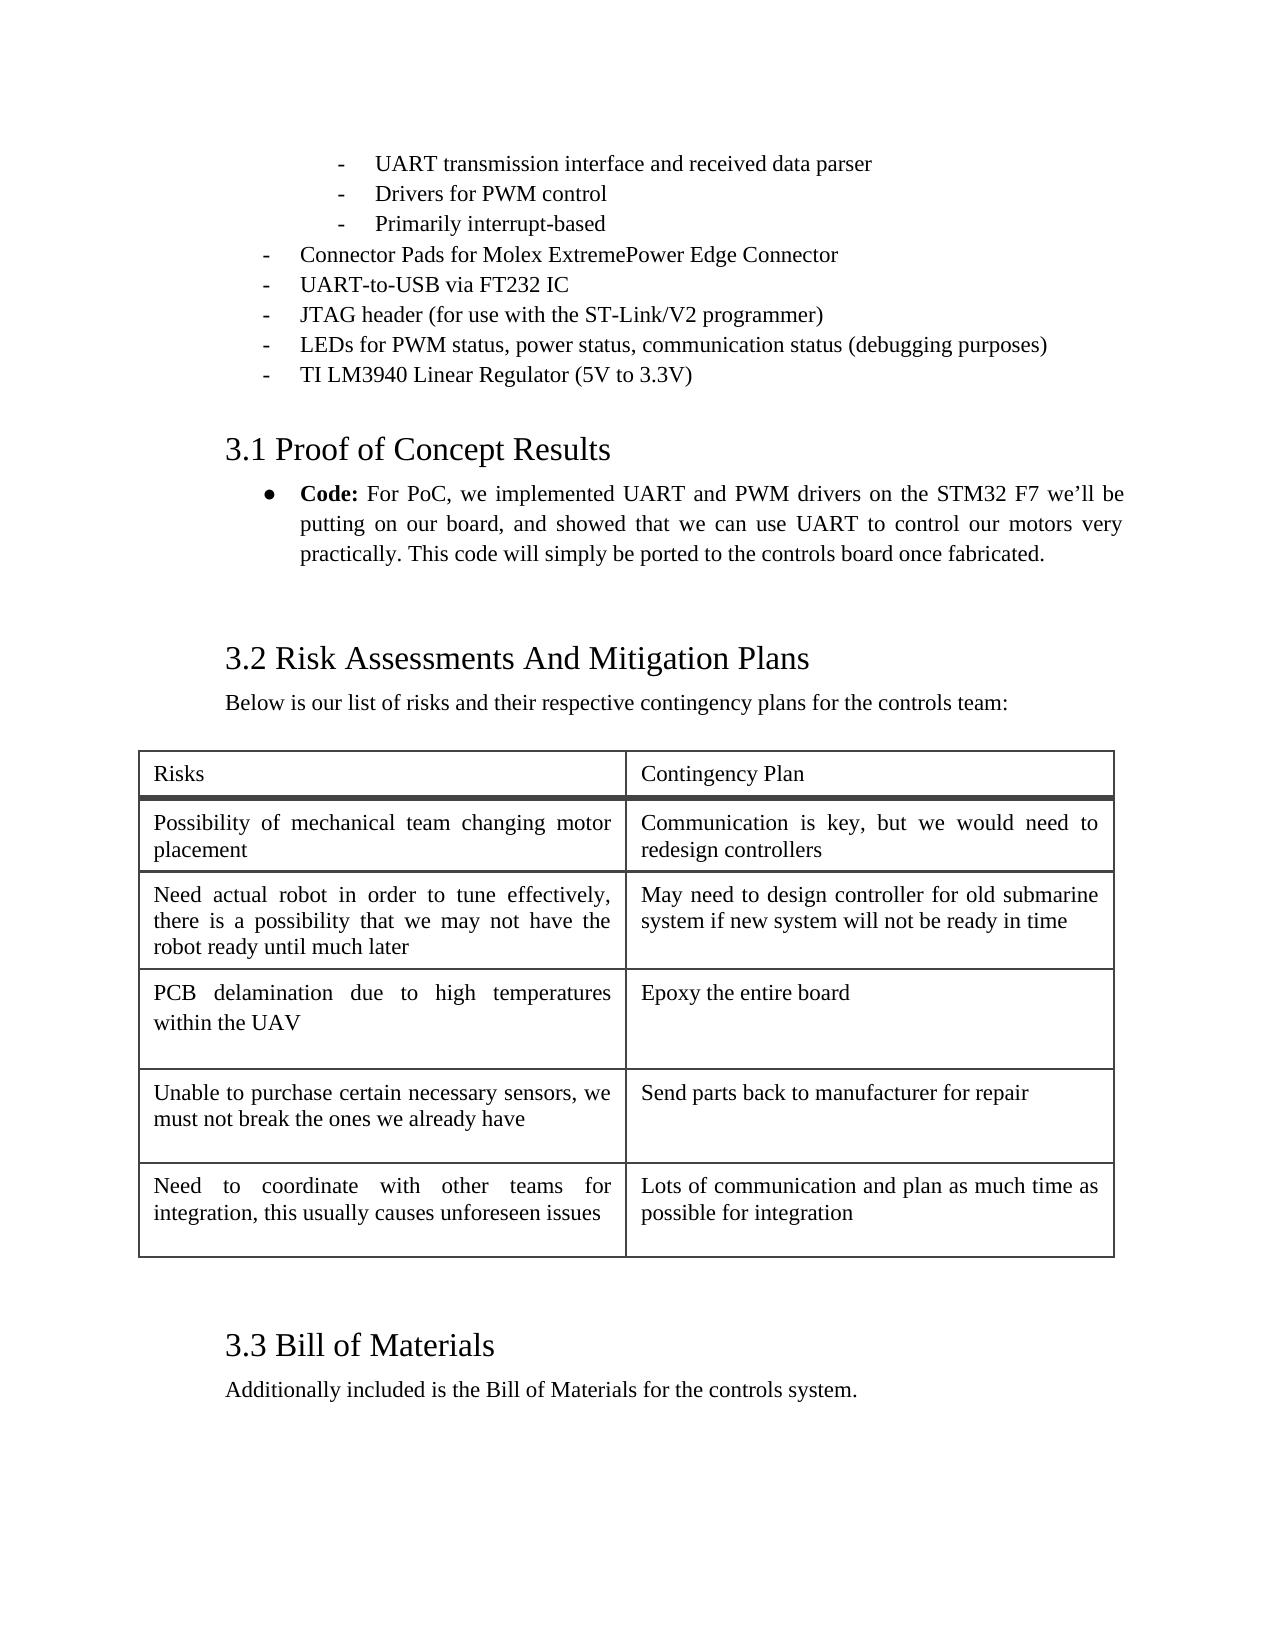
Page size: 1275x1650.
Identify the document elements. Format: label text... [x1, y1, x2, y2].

table_cell Possibility of mechanical team changing motor placement [140, 801, 625, 870]
subtitle 3.1 Proof of Concept Results [150, 429, 1125, 467]
table_cell Epoxy the entire board [627, 970, 1113, 1068]
table_header Risks [140, 752, 625, 795]
table_header Contingency Plan [627, 752, 1113, 795]
table_cell Need to coordinate with other teams for integration, this usually causes unforeseen issues [140, 1164, 625, 1256]
subtitle 3.3 Bill of Materials [150, 1325, 1125, 1364]
list UART transmission interface and received data parser [337, 150, 1125, 176]
list Code: For PoC, we implemented UART and PWM drivers on the STM32 F7 we’ll be putting on our board, and showed that we can use UART to control our motors very practically. This code will simply be ported to the controls board once fabricated. [262, 480, 1125, 567]
table_cell Lots of communication and plan as much time as possible for integration [627, 1164, 1113, 1256]
list UART-to-USB via FT232 IC [262, 271, 1125, 297]
text Below is our list of risks and their respective contingency plans for the controls team: [150, 689, 1125, 716]
table_cell PCB delamination due to high temperatures within the UAV [140, 970, 625, 1068]
subtitle 3.2 Risk Assessments And Mitigation Plans [150, 638, 1125, 677]
table_cell Send parts back to manufacturer for repair [627, 1070, 1113, 1162]
list Connector Pads for Molex ExtremePower Edge Connector [262, 241, 1125, 267]
list JTAG header (for use with the ST-Link/V2 programmer) [262, 301, 1125, 327]
table_cell May need to design controller for old submarine system if new system will not be ready in time [627, 873, 1113, 968]
list Drivers for PWM control [337, 180, 1125, 207]
text Additionally included is the Bill of Materials for the controls system. [150, 1376, 1125, 1403]
table_cell Communication is key, but we would need to redesign controllers [627, 801, 1113, 870]
table_cell Need actual robot in order to tune effectively, there is a possibility that we may not have the robot ready until much later [140, 873, 625, 968]
table_cell Unable to purchase certain necessary sensors, we must not break the ones we already have [140, 1070, 625, 1162]
list TI LM3940 Linear Regulator (5V to 3.3V) [262, 361, 1125, 388]
list Primarily interrupt-based [337, 210, 1125, 237]
list LEDs for PWM status, power status, communication status (debugging purposes) [262, 331, 1125, 358]
